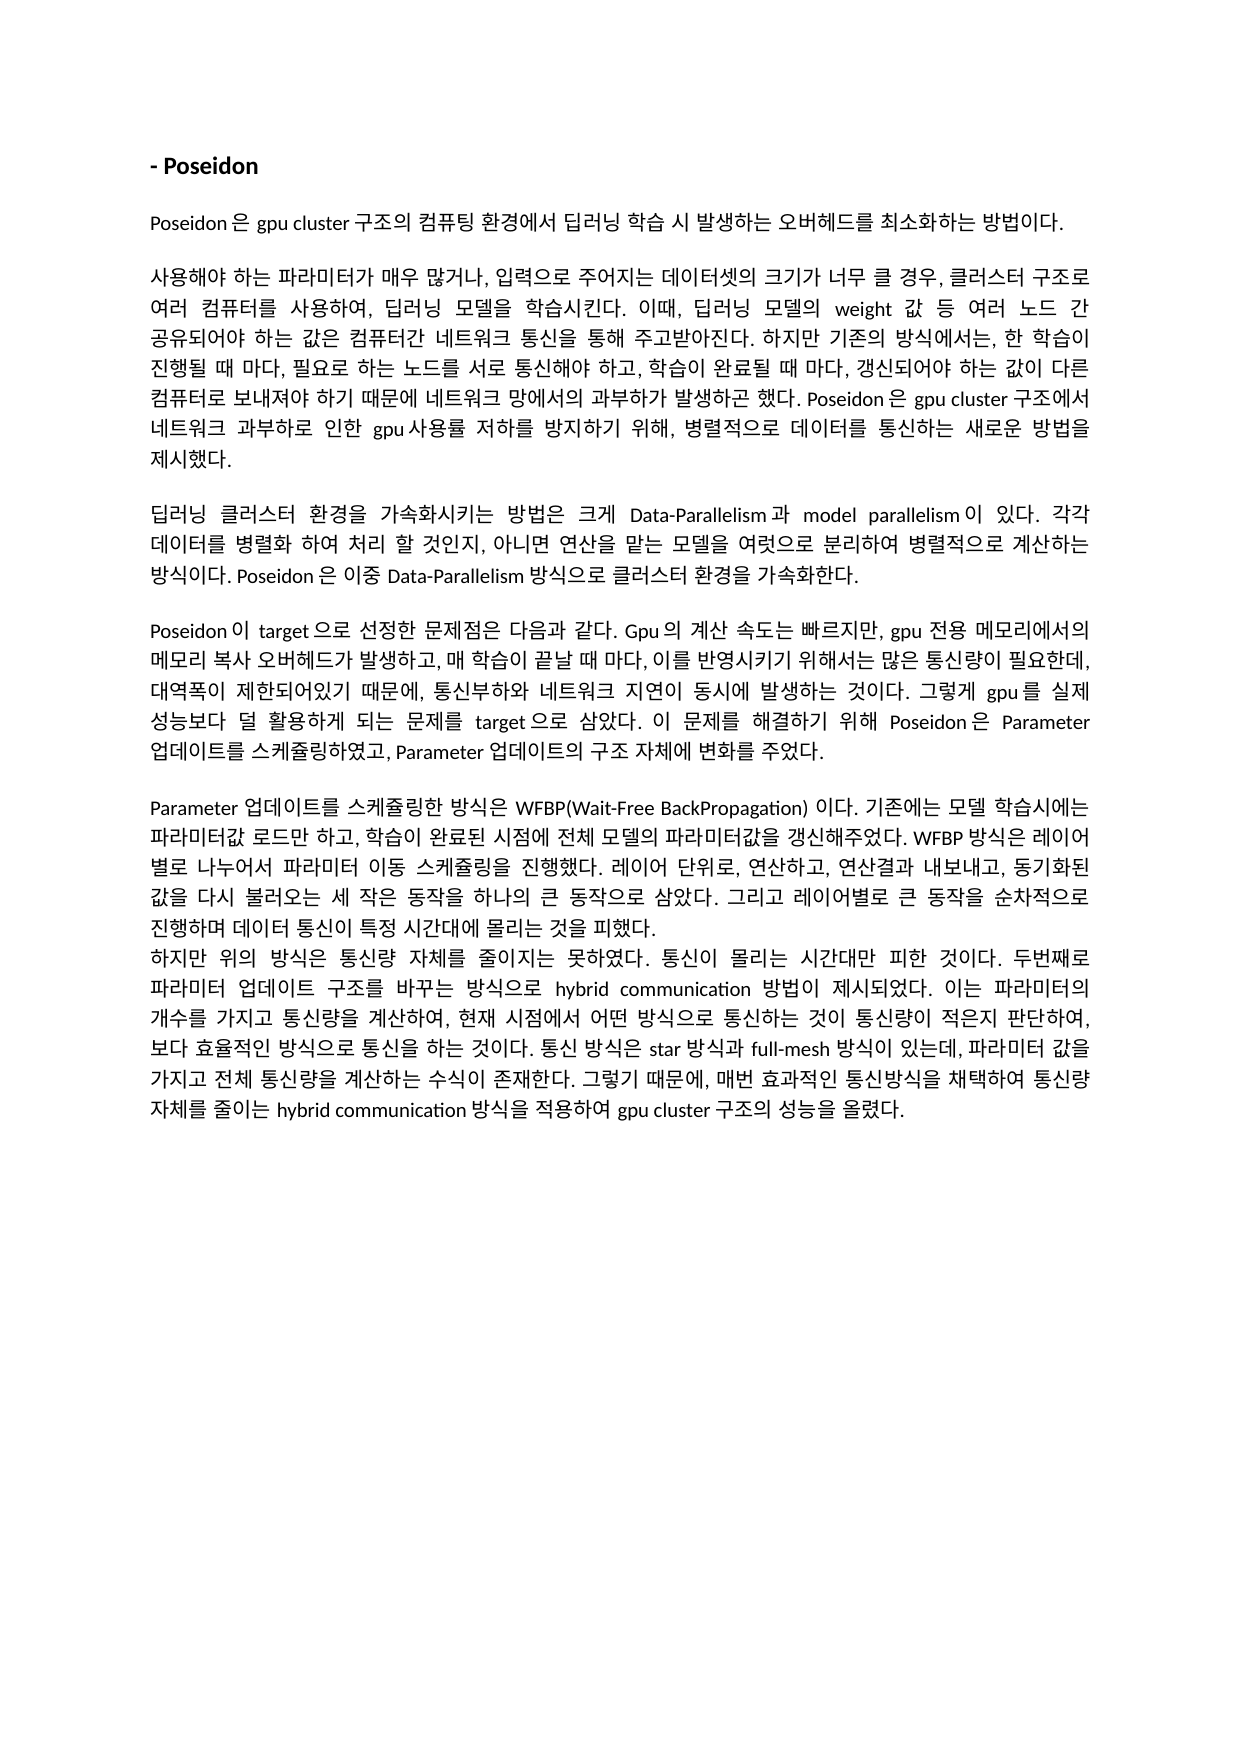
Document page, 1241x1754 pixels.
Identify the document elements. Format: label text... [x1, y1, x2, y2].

text 하지만 위의 방식은 통신량 자체를 줄이지는 못하였다. 통신이 몰리는 시간대만 피한 것이다. 두번째로 파라미터 업데이트 구조를 바꾸는 방식으로 hybrid communication 방법이 제시되었다. 이는 파라미터의 개수를 가지고 통신량을 계산하여, 현재 시점에서 어떤 방식으로 통신하는 것이 통신량이 적은지 판단하여, 보다 효율적인 방식으로 통신을 하는 것이다. 통신 방식은 star 방식과 full-mesh 방식이 있는데, 파라미터 값을 가지고 전체 통신량을 계산하는 수식이 존재한다. 그렇기 때문에, 매번 효과적인 통신방식을 채택하여 통신량 자체를 줄이는 hybrid communication 방식을 적용하여 gpu cluster 구조의 성능을 올렸다. [150, 942, 1090, 1123]
text Poseidon이 target으로 선정한 문제점은 다음과 같다. Gpu의 계산 속도는 빠르지만, gpu 전용 메모리에서의 메모리 복사 오버헤드가 발생하고, 매 학습이 끝날 때 마다, 이를 반영시키기 위해서는 많은 통신량이 필요한데, 대역폭이 제한되어있기 때문에, 통신부하와 네트워크 지연이 동시에 발생하는 것이다. 그렇게 gpu를 실제 성능보다 덜 활용하게 되는 문제를 target으로 삼았다. 이 문제를 해결하기 위해 Poseidon은 Parameter 업데이트를 스케쥴링하였고, Parameter 업데이트의 구조 자체에 변화를 주었다. [150, 614, 1090, 766]
text - Poseidon [150, 150, 1090, 181]
text 딥러닝 클러스터 환경을 가속화시키는 방법은 크게 Data-Parallelism과 model parallelism이 있다. 각각 데이터를 병렬화 하여 처리 할 것인지, 아니면 연산을 맡는 모델을 여럿으로 분리하여 병렬적으로 계산하는 방식이다. Poseidon은 이중 Data-Parallelism 방식으로 클러스터 환경을 가속화한다. [150, 498, 1090, 589]
text 사용해야 하는 파라미터가 매우 많거나, 입력으로 주어지는 데이터셋의 크기가 너무 클 경우, 클러스터 구조로 여러 컴퓨터를 사용하여, 딥러닝 모델을 학습시킨다. 이때, 딥러닝 모델의 weight 값 등 여러 노드 간 공유되어야 하는 값은 컴퓨터간 네트워크 통신을 통해 주고받아진다. 하지만 기존의 방식에서는, 한 학습이 진행될 때 마다, 필요로 하는 노드를 서로 통신해야 하고, 학습이 완료될 때 마다, 갱신되어야 하는 값이 다른 컴퓨터로 보내져야 하기 때문에 네트워크 망에서의 과부하가 발생하곤 했다. Poseidon은 gpu cluster 구조에서 네트워크 과부하로 인한 gpu사용률 저하를 방지하기 위해, 병렬적으로 데이터를 통신하는 새로운 방법을 제시했다. [150, 262, 1090, 473]
text Poseidon은 gpu cluster 구조의 컴퓨팅 환경에서 딥러닝 학습 시 발생하는 오버헤드를 최소화하는 방법이다. [150, 206, 1090, 236]
text Parameter 업데이트를 스케쥴링한 방식은 WFBP(Wait-Free BackPropagation) 이다. 기존에는 모델 학습시에는 파라미터값 로드만 하고, 학습이 완료된 시점에 전체 모델의 파라미터값을 갱신해주었다. WFBP 방식은 레이어 별로 나누어서 파라미터 이동 스케쥴링을 진행했다. 레이어 단위로, 연산하고, 연산결과 내보내고, 동기화된 값을 다시 불러오는 세 작은 동작을 하나의 큰 동작으로 삼았다. 그리고 레이어별로 큰 동작을 순차적으로 진행하며 데이터 통신이 특정 시간대에 몰리는 것을 피했다. [150, 791, 1090, 942]
